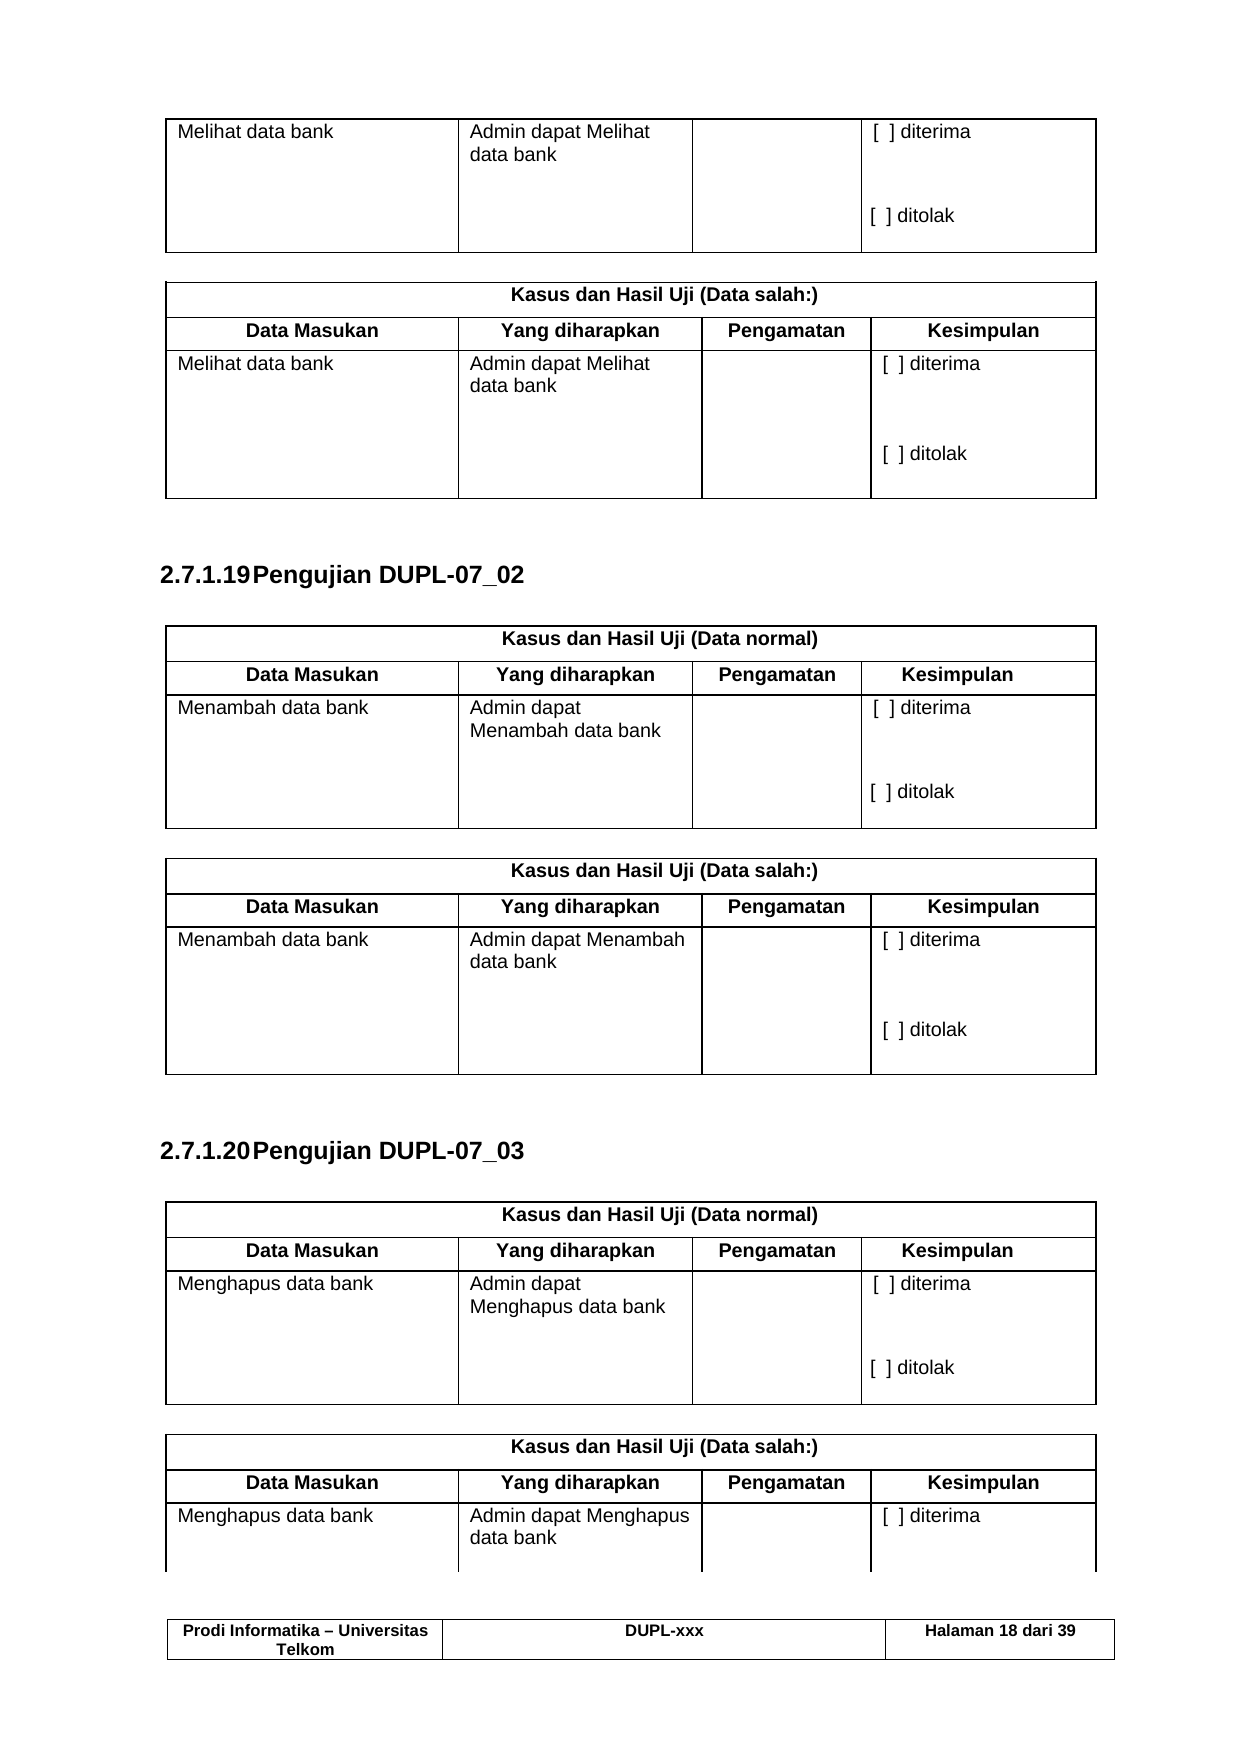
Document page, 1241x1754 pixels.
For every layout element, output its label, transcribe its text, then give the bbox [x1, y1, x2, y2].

table_cell [167, 780, 458, 828]
table_cell Kesimpulan [890, 1238, 1095, 1270]
table_cell [ ] diterima [ ] ditolak [872, 351, 1095, 465]
table_cell [703, 351, 870, 465]
table_cell Yang diharapkan [459, 1238, 692, 1270]
table_cell [872, 465, 1095, 498]
table_cell Menghapus data bank [167, 1272, 458, 1356]
table_header Kasus dan Hasil Uji (Data salah:) [458, 1435, 871, 1469]
table_cell [693, 204, 861, 252]
table_header [871, 859, 1095, 893]
table_cell [459, 1356, 692, 1404]
table_cell [693, 780, 861, 828]
table_header [862, 1203, 890, 1237]
table_header [890, 1203, 1095, 1237]
table_cell Pengamatan [703, 1471, 870, 1502]
table_cell [703, 1504, 870, 1572]
table_cell [459, 465, 701, 498]
table_cell [872, 1041, 1095, 1074]
table_cell [862, 1238, 890, 1270]
table_cell Pengamatan [703, 318, 870, 350]
table_cell Yang diharapkan [459, 895, 701, 926]
table_cell Admin dapat Menghapus data bank [459, 1272, 692, 1356]
table_header Kasus dan Hasil Uji (Data normal) [458, 1203, 862, 1237]
subtitle Pengujian DUPL-07_03 [160, 1136, 991, 1165]
subtitle Pengujian DUPL-07_02 [160, 560, 991, 589]
table_cell Menambah data bank [167, 696, 458, 780]
table_cell [703, 465, 870, 498]
table_cell Admin dapat Menambah data bank [459, 928, 701, 1041]
table_header [871, 283, 1095, 317]
table_cell Kesimpulan [872, 895, 1095, 926]
table_cell [ ] diterima [862, 1272, 1095, 1356]
table_cell Admin dapat Melihat data bank [459, 120, 692, 204]
table_header Kasus dan Hasil Uji (Data salah:) [458, 859, 871, 893]
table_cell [459, 1504, 701, 1572]
table_cell Pengamatan [703, 895, 870, 926]
table_cell Menghapus data bank [167, 1504, 458, 1572]
table_cell [167, 1356, 458, 1404]
table_header Kasus dan Hasil Uji (Data salah:) [458, 283, 871, 317]
table_cell [459, 780, 692, 828]
table_cell [862, 662, 890, 694]
table_cell Yang diharapkan [459, 318, 701, 350]
table_cell Yang diharapkan [459, 662, 692, 694]
table_cell [693, 1272, 861, 1356]
table_header [167, 1435, 458, 1469]
table_cell [167, 204, 458, 252]
table_cell [693, 1356, 861, 1404]
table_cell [872, 1504, 1095, 1572]
table_cell [167, 465, 458, 498]
table_cell Yang diharapkan [459, 1471, 701, 1502]
table_header [167, 1203, 458, 1237]
table_cell Data Masukan [167, 1238, 458, 1270]
table_cell [693, 696, 861, 780]
table_header [167, 283, 458, 317]
table_cell Pengamatan [693, 662, 861, 694]
table_cell Data Masukan [167, 1471, 458, 1502]
table_cell [ ] diterima [862, 696, 1095, 780]
table_cell Kesimpulan [890, 662, 1095, 694]
table_cell Data Masukan [167, 662, 458, 694]
table_cell Melihat data bank [167, 120, 458, 204]
table_cell [459, 1041, 701, 1074]
table_cell [ ] diterima [ ] ditolak [872, 928, 1095, 1041]
table_cell [ ] diterima [862, 120, 1095, 204]
table_cell Data Masukan [167, 318, 458, 350]
table_cell Admin dapat Menambah data bank [459, 696, 692, 780]
table_cell [459, 204, 692, 252]
table_cell [703, 928, 870, 1041]
table_cell [ ] ditolak [862, 1356, 1095, 1404]
table_cell [167, 1041, 458, 1074]
table_header [862, 627, 890, 661]
table_header [871, 1435, 1095, 1469]
table_header Kasus dan Hasil Uji (Data normal) [458, 627, 862, 661]
table_cell Admin dapat Melihat data bank [459, 351, 701, 465]
table_cell Pengamatan [693, 1238, 861, 1270]
table_cell [693, 120, 861, 204]
table_header [167, 627, 458, 661]
table_cell [ ] ditolak [862, 204, 1095, 252]
table_cell Kesimpulan [872, 1471, 1095, 1502]
table_cell [ ] ditolak [862, 780, 1095, 828]
table_cell Kesimpulan [872, 318, 1095, 350]
table_header [167, 859, 458, 893]
table_cell Data Masukan [167, 895, 458, 926]
table_header [890, 627, 1095, 661]
table_cell Melihat data bank [167, 351, 458, 465]
table_cell [703, 1041, 870, 1074]
table_cell Menambah data bank [167, 928, 458, 1041]
